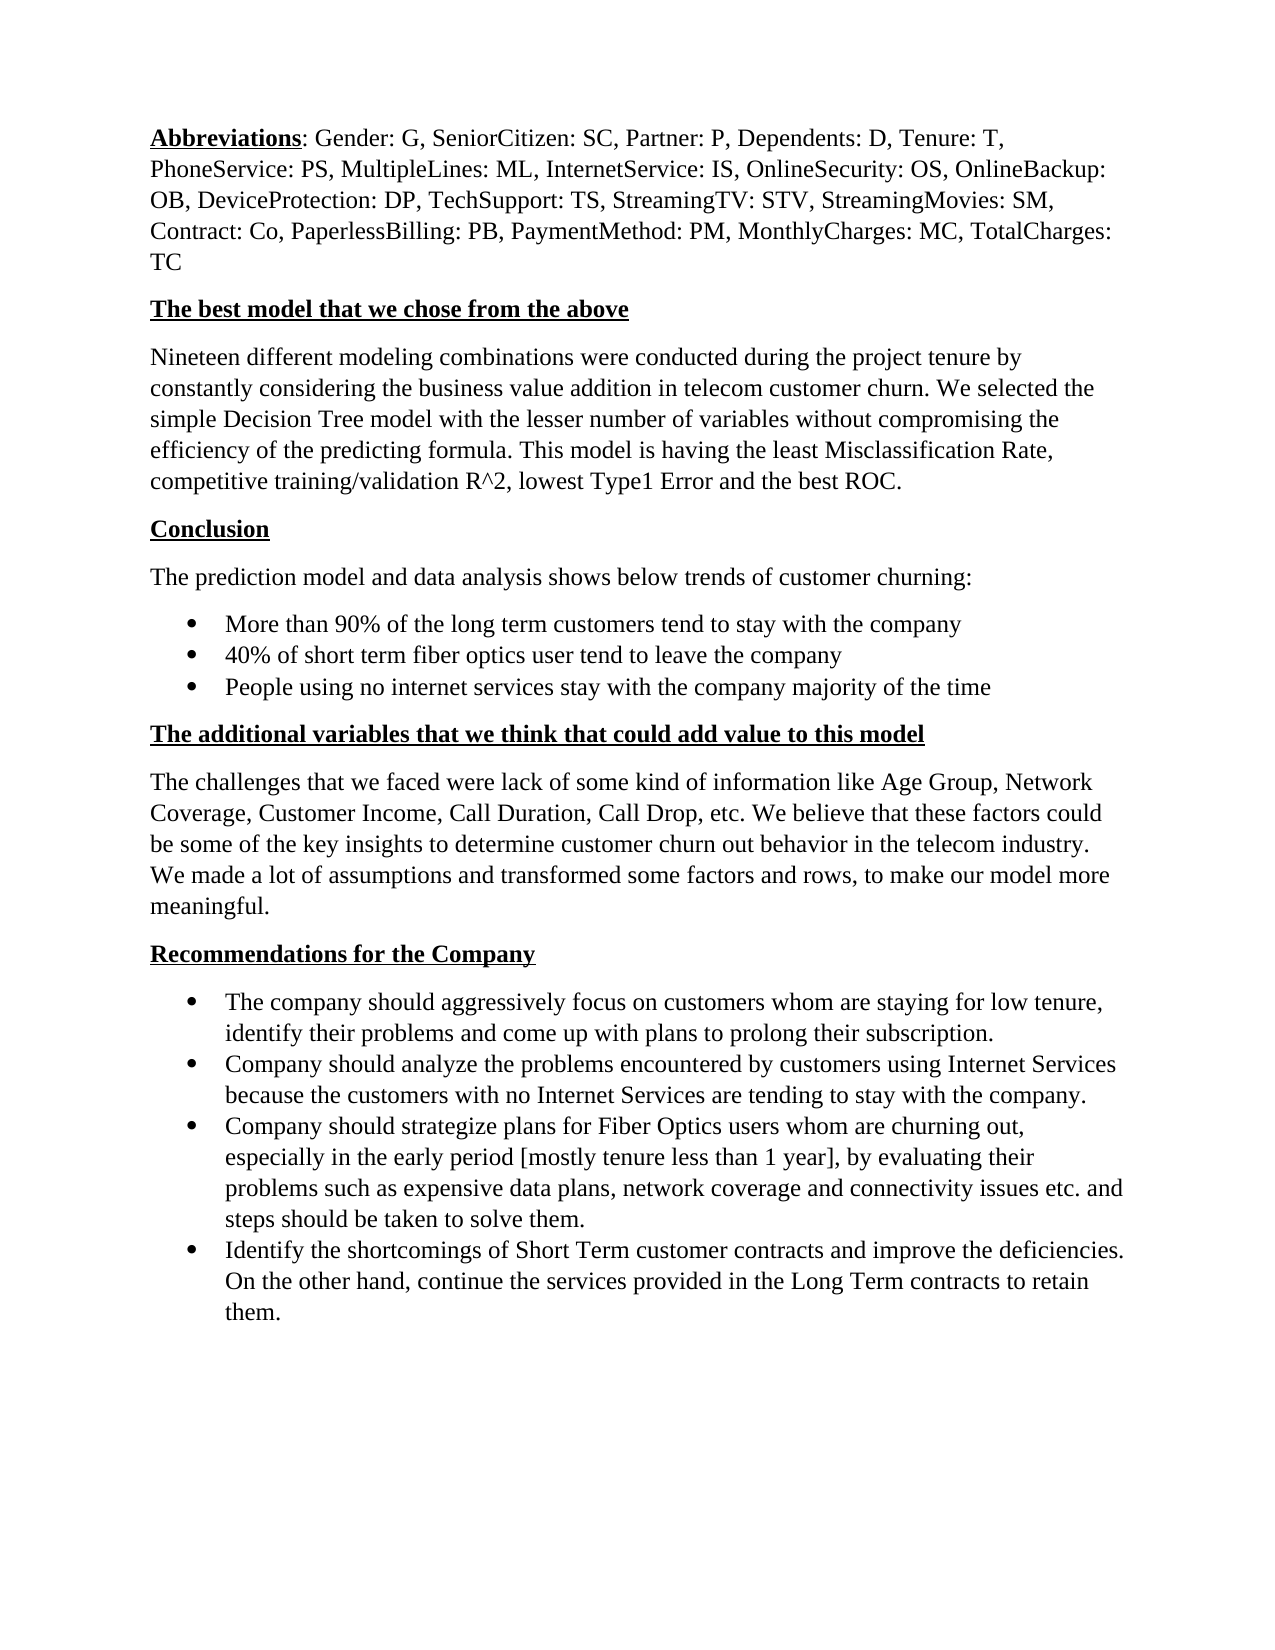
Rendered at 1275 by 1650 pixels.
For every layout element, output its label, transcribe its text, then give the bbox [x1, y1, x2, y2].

text Conclusion [150, 514, 1125, 543]
list Identify the shortcomings of Short Term customer contracts and improve the deficiencies. On the other hand, continue the services provided in the Long Term contracts to retain them. [187, 1235, 1125, 1326]
text The best model that we chose from the above [150, 294, 1125, 323]
list Company should strategize plans for Fiber Optics users whom are churning out, especially in the early period [mostly tenure less than 1 year], by evaluating their problems such as expensive data plans, network coverage and connectivity issues etc. and steps should be taken to solve them. [187, 1111, 1125, 1233]
list 40% of short term fiber optics user tend to leave the company [187, 641, 1125, 669]
text Recommendations for the Company [150, 939, 1125, 968]
list Company should analyze the problems encountered by customers using Internet Services because the customers with no Internet Services are tending to stay with the company. [187, 1049, 1125, 1108]
text The additional variables that we think that could add value to this model [150, 719, 1125, 748]
text The prediction model and data analysis shows below trends of customer churning: [150, 562, 1125, 591]
text Nineteen different modeling combinations were conducted during the project tenure by constantly considering the business value addition in telecom customer churn. We selected the simple Decision Tree model with the lesser number of variables without compromising the efficiency of the predicting formula. This model is having the least Misclassification Rate, competitive training/validation R^2, lowest Type1 Error and the best ROC. [150, 342, 1125, 495]
list People using no internet services stay with the company majority of the time [187, 672, 1125, 700]
text The challenges that we faced were lack of some kind of information like Age Group, Network Coverage, Customer Income, Call Duration, Call Drop, etc. We believe that these factors could be some of the key insights to determine customer churn out behavior in the telecom industry. We made a lot of assumptions and transformed some factors and rows, to make our model more meaningful. [150, 767, 1125, 920]
list More than 90% of the long term customers tend to stay with the company [187, 609, 1125, 638]
list The company should aggressively focus on customers whom are staying for low tenure, identify their problems and come up with plans to prolong their subscription. [187, 987, 1125, 1046]
text Abbreviations: Gender: G, SeniorCitizen: SC, Partner: P, Dependents: D, Tenure: T, PhoneService: PS, MultipleLines: ML, InternetService: IS, OnlineSecurity: OS, OnlineBackup: OB, DeviceProtection: DP, TechSupport: TS, StreamingTV: STV, StreamingMovies: SM, Contract: Co, PaperlessBilling: PB, PaymentMethod: PM, MonthlyCharges: MC, TotalCharges: TC [150, 123, 1125, 276]
